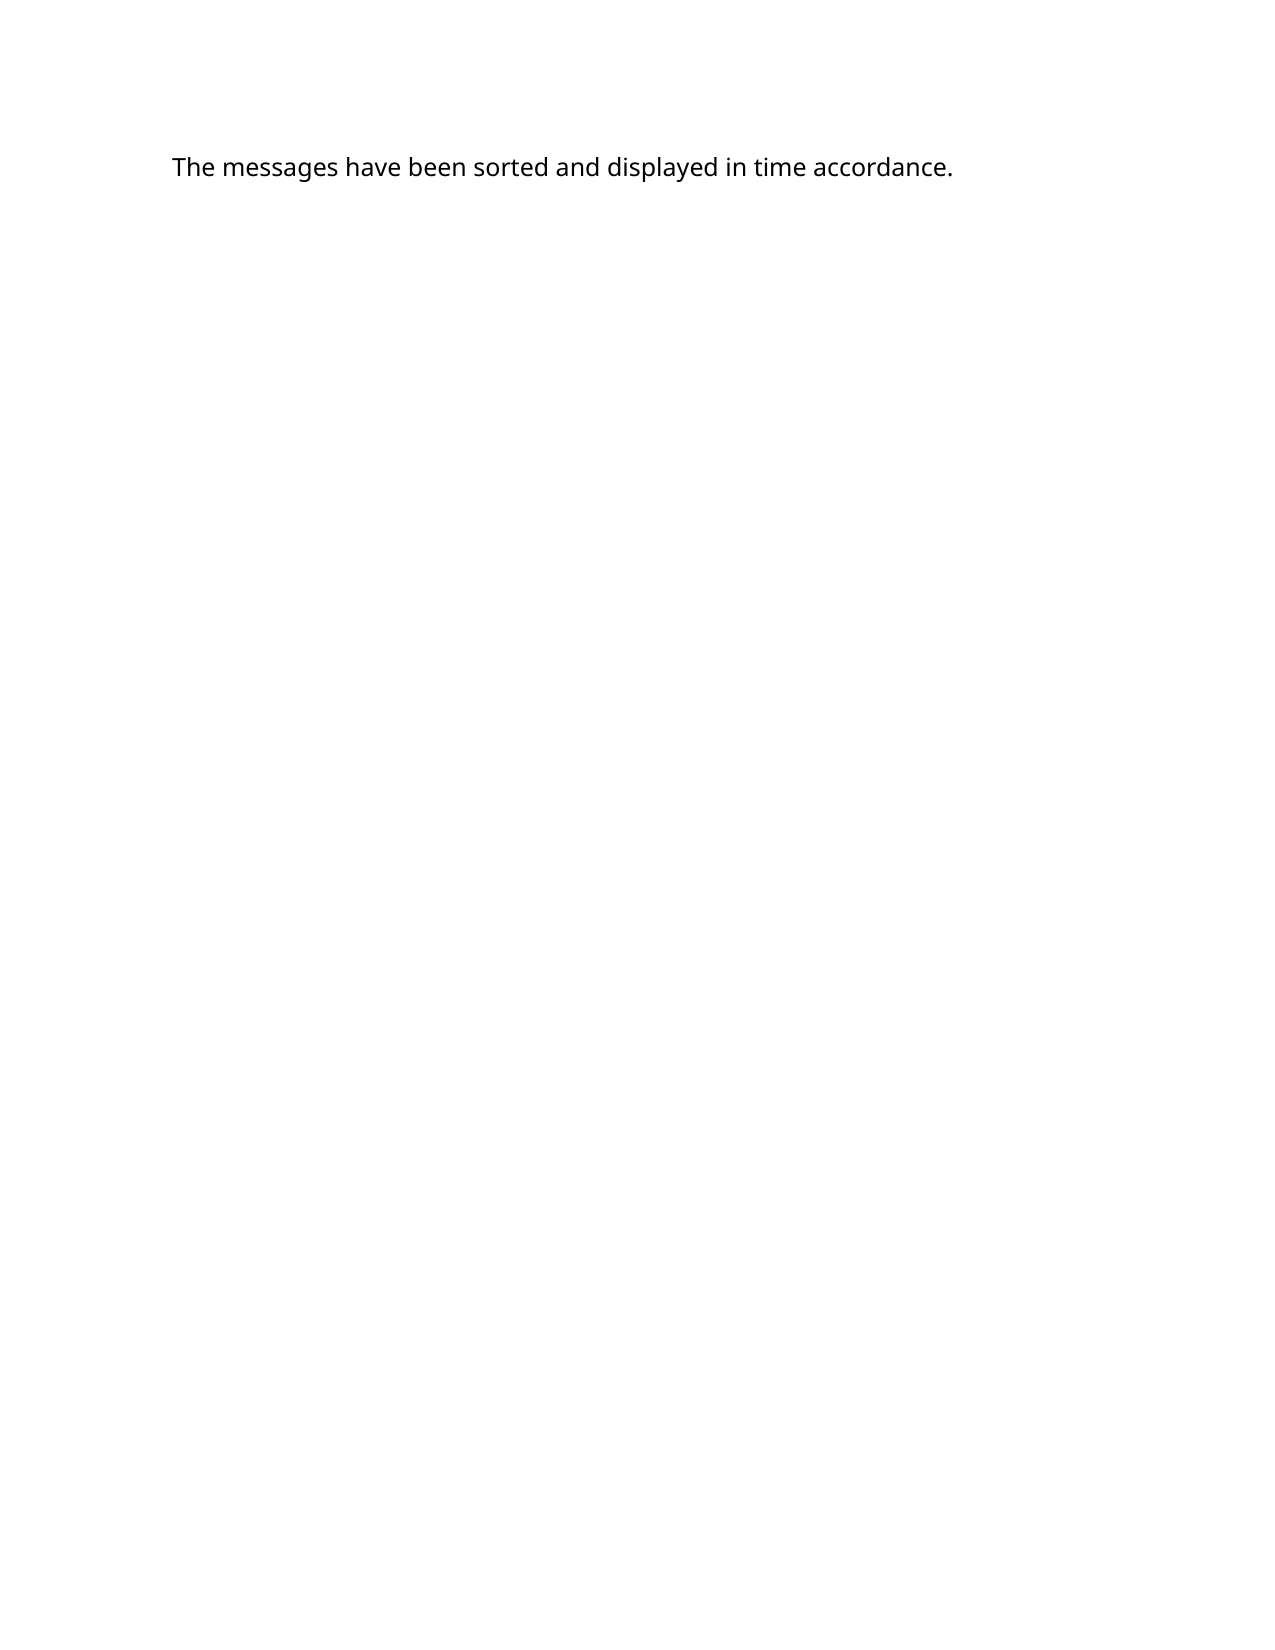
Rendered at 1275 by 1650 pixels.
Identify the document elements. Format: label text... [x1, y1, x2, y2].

text The messages have been sorted and displayed in time accordance. [150, 150, 1125, 184]
